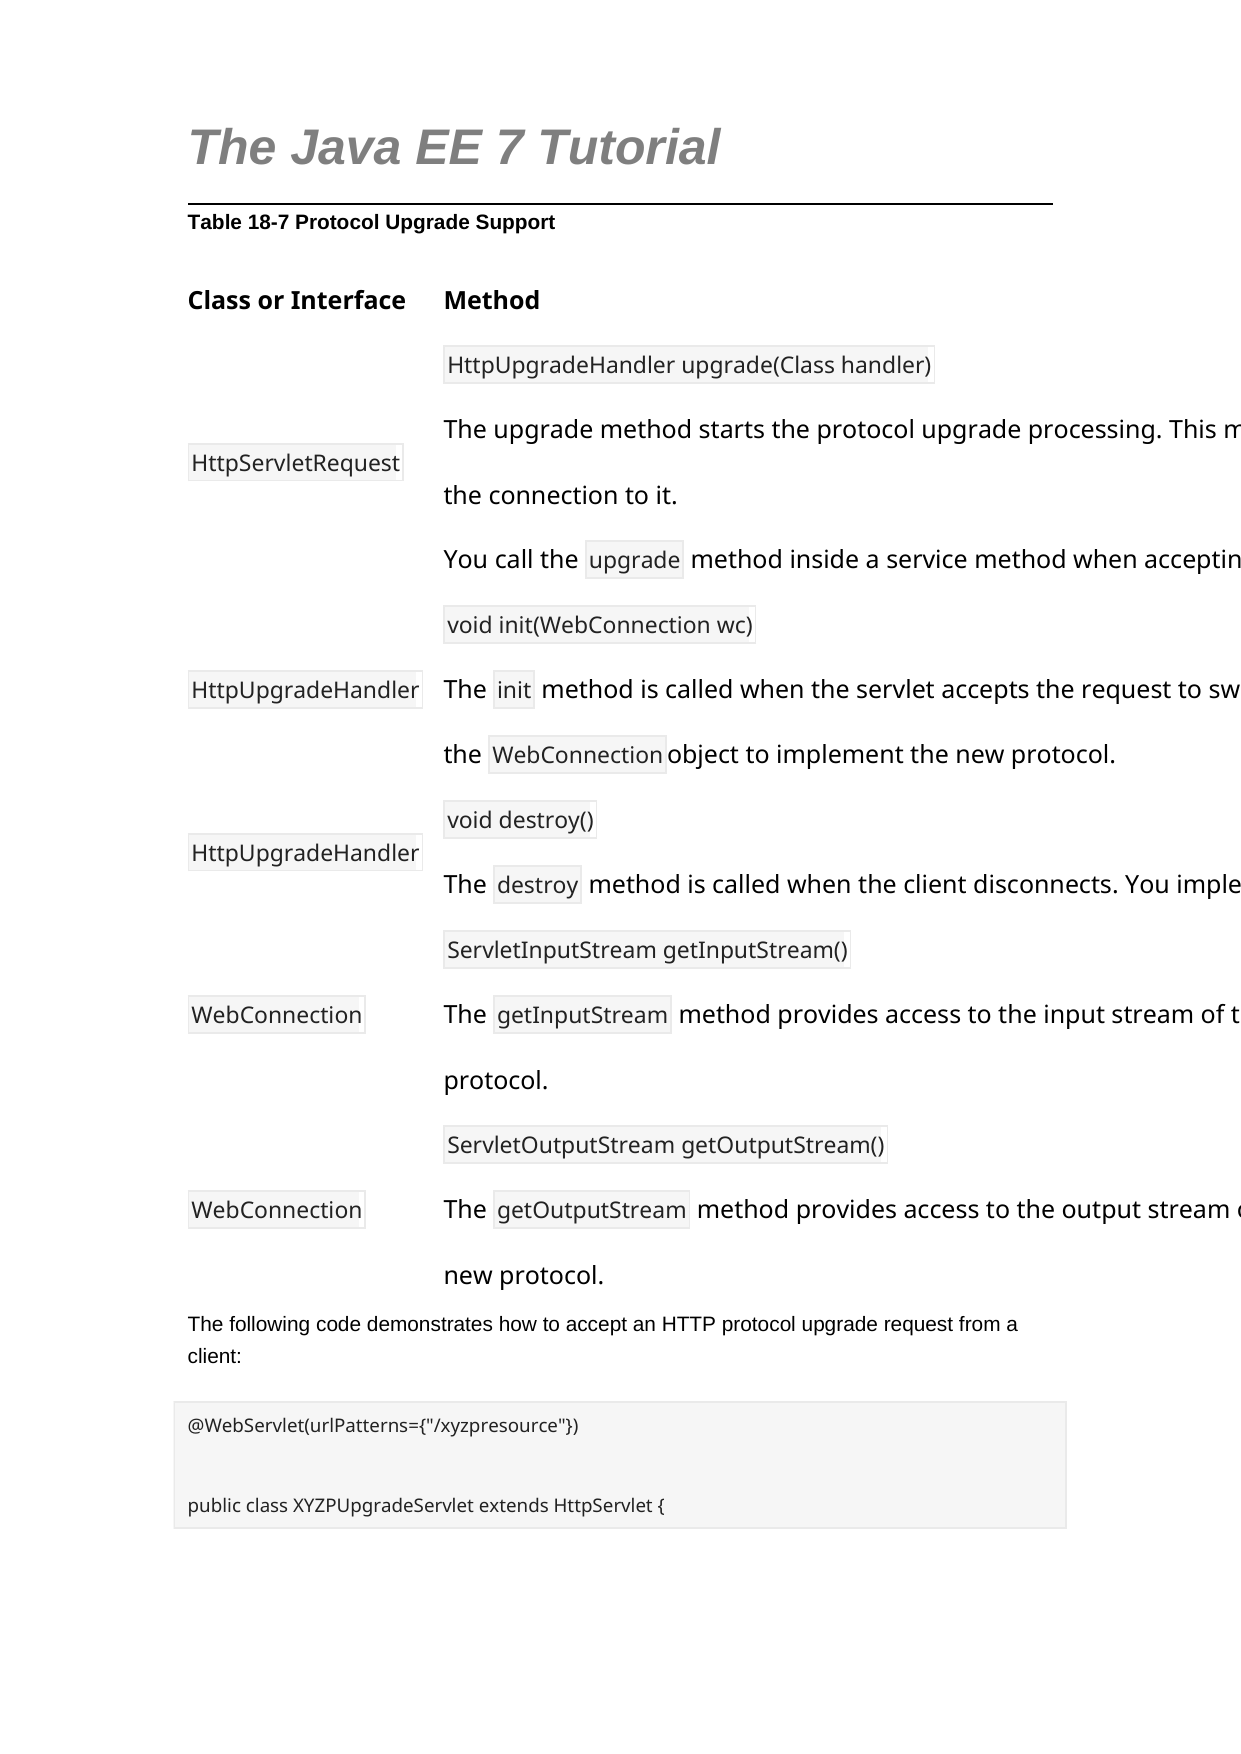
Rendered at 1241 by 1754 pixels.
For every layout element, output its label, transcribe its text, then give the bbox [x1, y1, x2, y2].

table_cell HttpUpgradeHandler upgrade(Class handler) The upgrade method starts the protocol upgrade processing. This method instantiates a class that implements the HttpUpgradeHandler interface and delegates the connection to it. You call the upgrade method inside a service method when accepting a request from a client to switch protocols. [443, 332, 1240, 592]
text public class XYZPUpgradeServlet extends HttpServlet { [175, 1481, 1065, 1527]
table_cell ServletOutputStream getOutputStream() The getOutputStream method provides access to the output stream of the connection. You can use Nonblocking I/O with the returned stream to implement the new protocol. [443, 1112, 1240, 1307]
table_cell ServletInputStream getInputStream() The getInputStream method provides access to the input stream of the connection. You can use Nonblocking I/O with the returned stream to implement the new protocol. [443, 917, 1240, 1112]
table_header Class or Interface [188, 267, 443, 332]
text Table 18-7 Protocol Upgrade Support [187, 205, 1053, 238]
table_cell HttpUpgradeHandler [188, 787, 443, 917]
text @WebServlet(urlPatterns={"/xyzpresource"}) [175, 1403, 1065, 1442]
table_header Method [443, 267, 1240, 332]
text The following code demonstrates how to accept an HTTP protocol upgrade request from a client: [187, 1307, 1053, 1372]
table_cell void destroy() The destroy method is called when the client disconnects. You implement this method and free any resources associated with processing the new protocol. [443, 787, 1240, 917]
table_cell HttpUpgradeHandler [188, 592, 443, 787]
table_cell void init(WebConnection wc) The init method is called when the servlet accepts the request to switch protocols. You implement this method and obtain input and output streams from the WebConnectionobject to implement the new protocol. [443, 592, 1240, 787]
table_cell WebConnection [188, 917, 443, 1112]
table_cell WebConnection [188, 1112, 443, 1307]
table_cell HttpServletRequest [188, 332, 443, 592]
